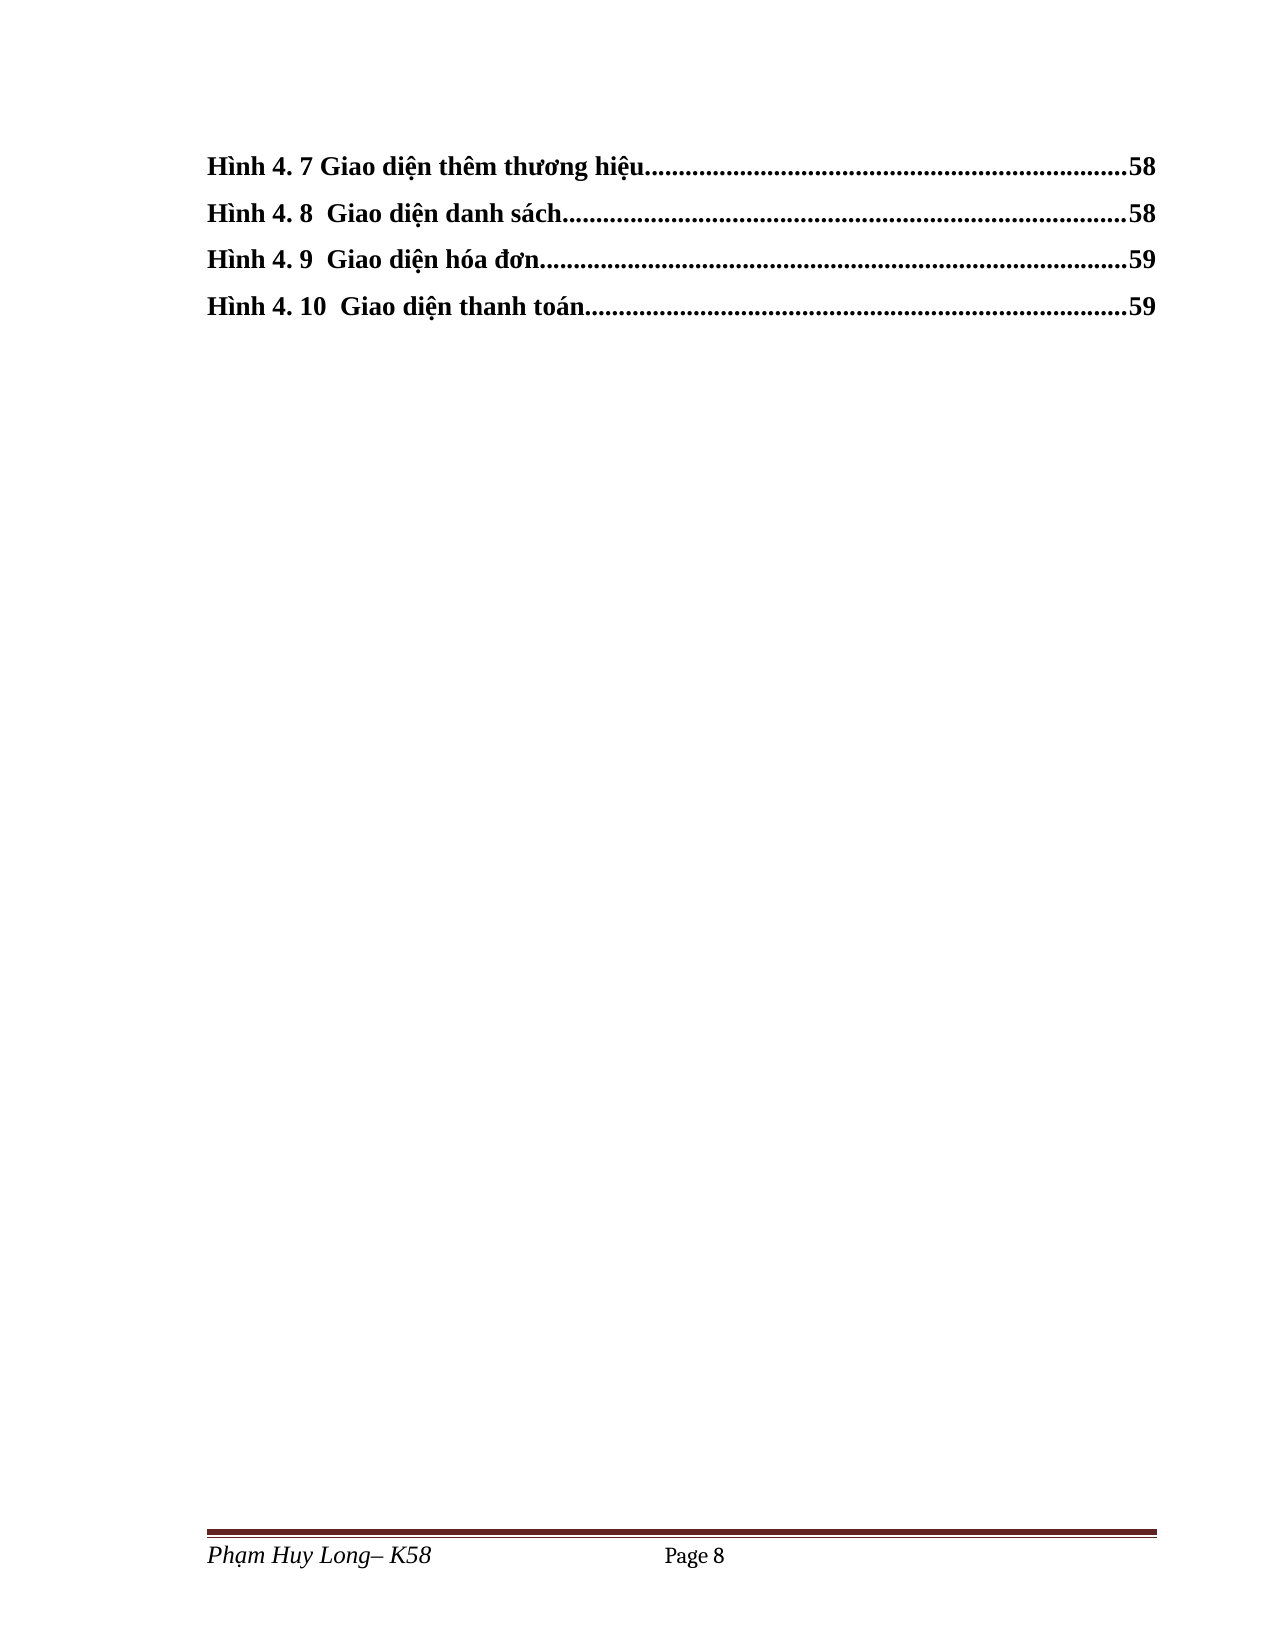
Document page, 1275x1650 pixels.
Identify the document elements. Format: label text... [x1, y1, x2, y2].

text Hình 4. 9 Giao diện hóa đơn. 59 [207, 243, 1157, 274]
text Hình 4. 8 Giao diện danh sách. 58 [207, 197, 1157, 228]
text Hình 4. 10 Giao diện thanh toán. 59 [207, 290, 1157, 321]
text Hình 4. 7 Giao diện thêm thương hiệu. 58 [207, 150, 1157, 181]
